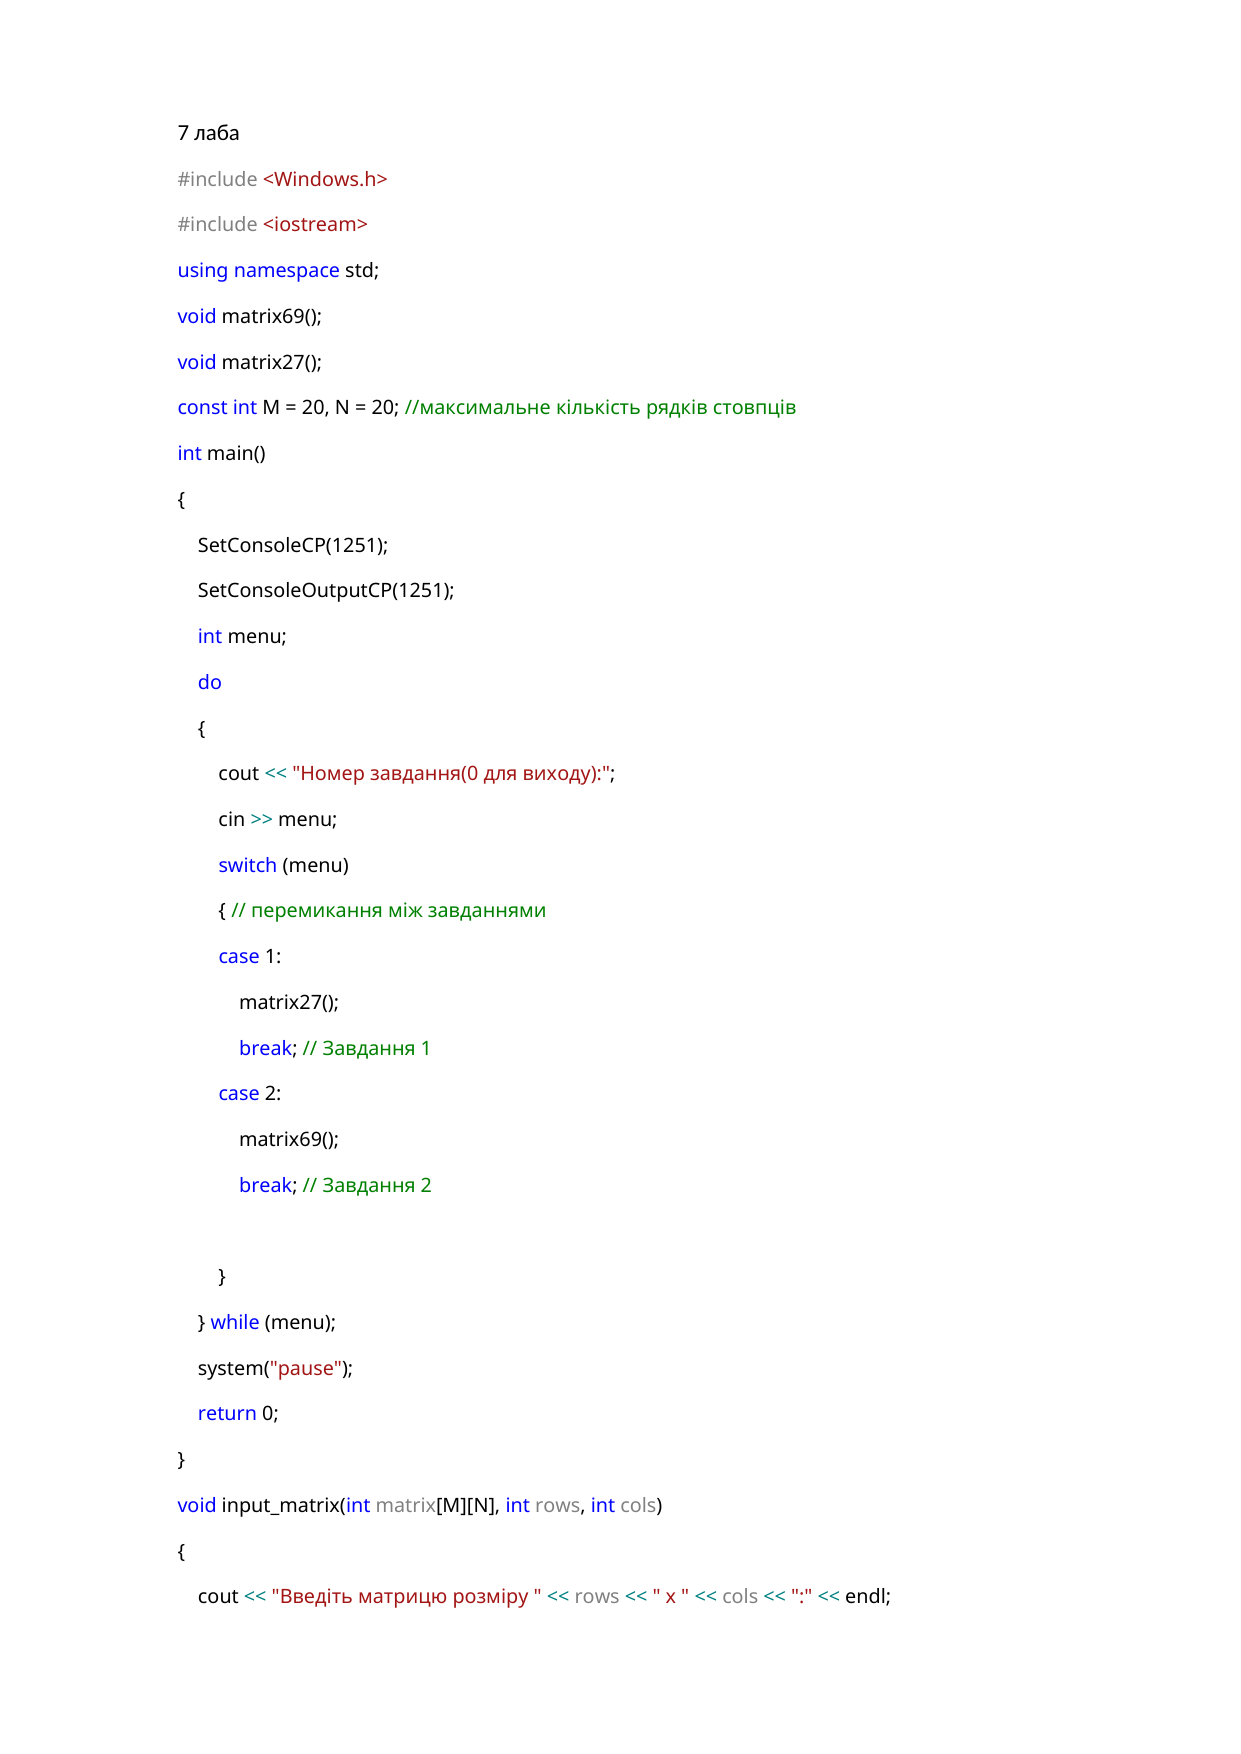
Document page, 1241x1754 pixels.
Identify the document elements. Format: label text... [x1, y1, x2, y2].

text SetConsoleCP(1251); [177, 531, 1152, 558]
text case 1: [177, 942, 1152, 969]
text case 2: [177, 1079, 1152, 1107]
text matrix69(); [177, 1125, 1152, 1152]
text break; // Завдання 1 [177, 1034, 1152, 1061]
text } while (menu); [177, 1308, 1152, 1335]
text void matrix69(); [177, 302, 1152, 329]
text return 0; [177, 1400, 1152, 1427]
text switch (menu) [177, 851, 1152, 878]
text system("pause"); [177, 1354, 1152, 1381]
text int main() [177, 439, 1152, 466]
text void input_matrix(int matrix[M][N], int rows, int cols) [177, 1491, 1152, 1518]
text 7 лаба [177, 118, 1152, 146]
text int menu; [177, 622, 1152, 649]
text { [177, 714, 1152, 741]
text using namespace std; [177, 256, 1152, 283]
text } [177, 1445, 1152, 1472]
text { [177, 1537, 1152, 1564]
text void matrix27(); [177, 348, 1152, 375]
text break; // Завдання 2 [177, 1171, 1152, 1198]
text cin >> menu; [177, 805, 1152, 832]
text { [177, 485, 1152, 512]
text #include <Windows.h> [177, 165, 1152, 192]
text { // перемикання між завданнями [177, 897, 1152, 924]
text SetConsoleOutputCP(1251); [177, 577, 1152, 603]
text matrix27(); [177, 988, 1152, 1015]
text cout << "Номер завдання(0 для виходу):"; [177, 759, 1152, 786]
text cout << "Введіть матрицю розміру " << rows << " x " << cols << ":" << endl; [177, 1583, 1152, 1609]
text #include <iostream> [177, 211, 1152, 238]
text } [177, 1262, 1152, 1289]
text do [177, 668, 1152, 695]
text const int M = 20, N = 20; //максимальне кількість рядків стовпців [177, 394, 1152, 421]
